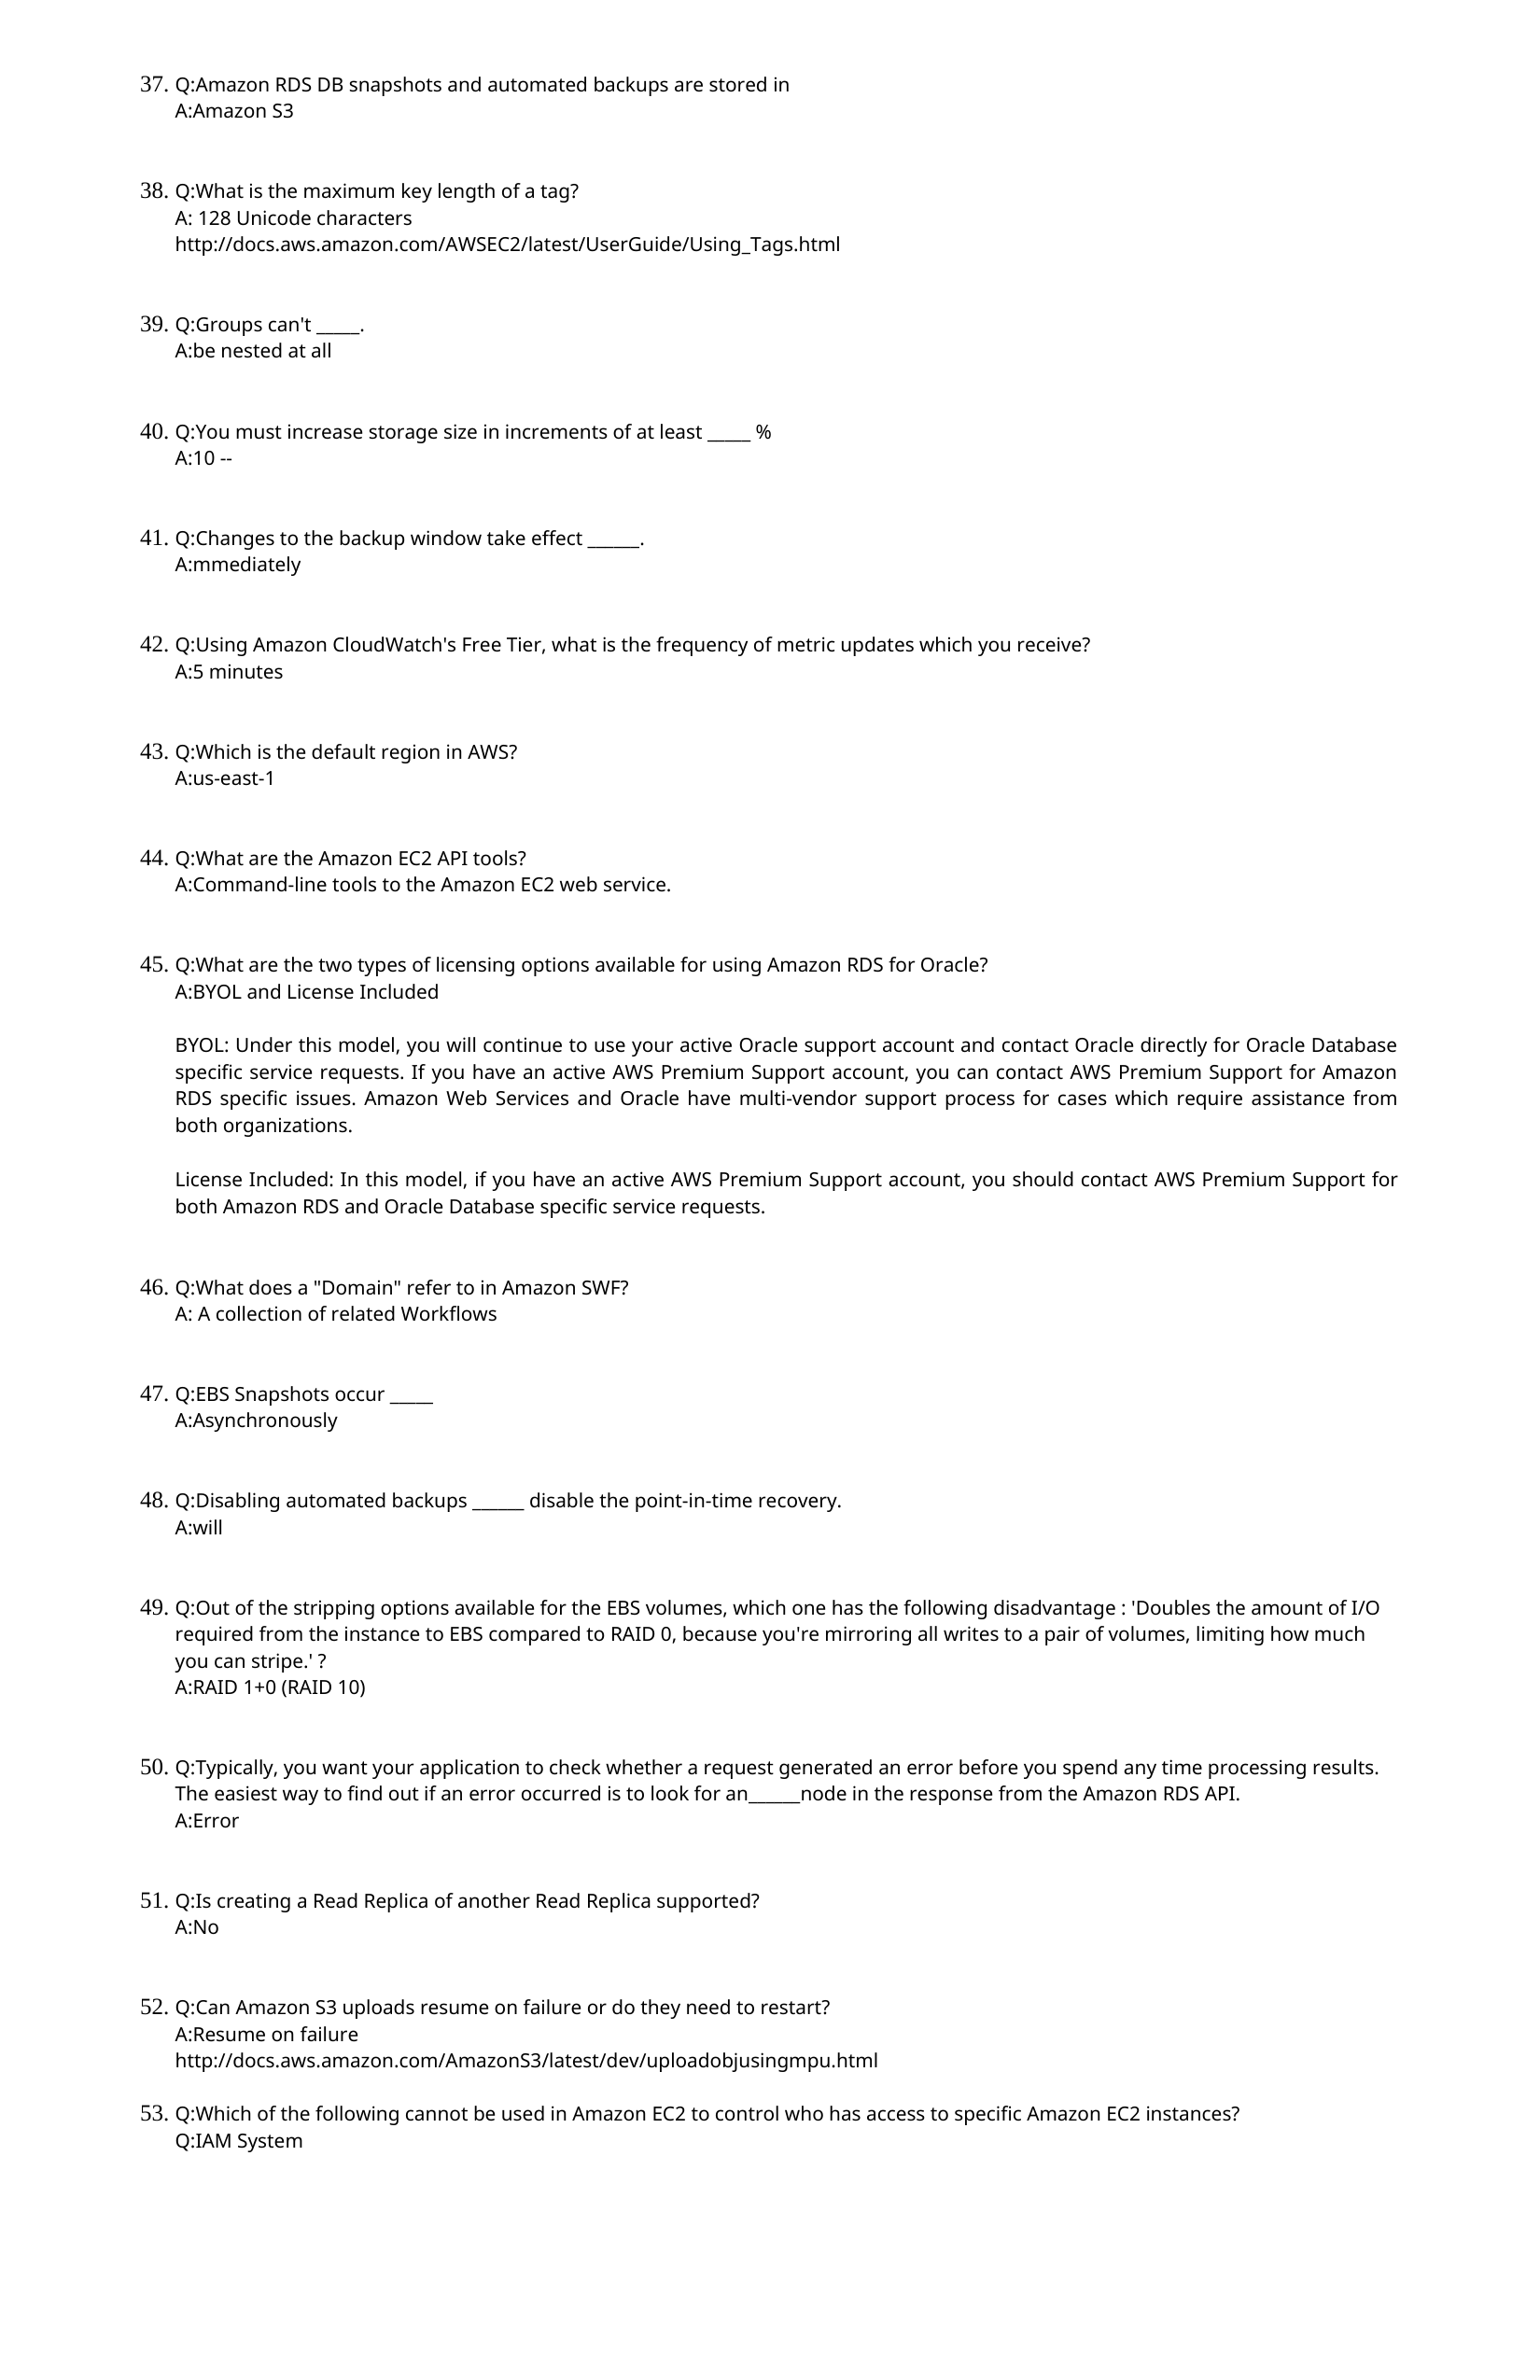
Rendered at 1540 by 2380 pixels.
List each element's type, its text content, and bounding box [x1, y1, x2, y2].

list Q:What are the Amazon EC2 API tools? A:Command-line tools to the Amazon EC2 web service. [140, 844, 1400, 950]
list Q:Is creating a Read Replica of another Read Replica supported? A:No [140, 1886, 1400, 1993]
list Q:Amazon RDS DB snapshots and automated backups are stored in A:Amazon S3 [140, 70, 1400, 176]
list Q:EBS Snapshots occur _____ A:Asynchronously [140, 1379, 1400, 1486]
list Q:Using Amazon CloudWatch's Free Tier, what is the frequency of metric updates which you receive? A:5 minutes [140, 630, 1400, 737]
list Q:What does a "Domain" refer to in Amazon SWF? A: A collection of related Workflows [140, 1273, 1400, 1379]
list BYOL: Under this model, you will continue to use your active Oracle support account and contact Oracle directly for Oracle Database specific service requests. If you have an active AWS Premium Support account, you can contact AWS Premium Support for Amazon RDS specific issues. Amazon Web Services and Oracle have multi-vendor support process for cases which require assistance from both organizations. [175, 1030, 1400, 1139]
list Q:Out of the stripping options available for the EBS volumes, which one has the following disadvantage : 'Doubles the amount of I/O required from the instance to EBS compared to RAID 0, because you're mirroring all writes to a pair of volumes, limiting how much you can stripe.' ? A:RAID 1+0 (RAID 10) [140, 1593, 1400, 1753]
list Q:You must increase storage size in increments of at least _____ % A:10 -- [140, 417, 1400, 524]
list License Included: In this model, if you have an active AWS Premium Support account, you should contact AWS Premium Support for both Amazon RDS and Oracle Database specific service requests. [175, 1166, 1400, 1219]
list Q:Groups can't _____. A:be nested at all [140, 310, 1400, 417]
list Q:What is the maximum key length of a tag? A: 128 Unicode characters http://docs.aws.amazon.com/AWSEC2/latest/UserGuide/Using_Tags.html [140, 176, 1400, 310]
list Q:Typically, you want your application to check whether a request generated an error before you spend any time processing results. The easiest way to find out if an error occurred is to look for an______node in the response from the Amazon RDS API. A:Error [140, 1753, 1400, 1886]
list Q:Which is the default region in AWS? A:us-east-1 [140, 737, 1400, 844]
list Q:Disabling automated backups ______ disable the point-in-time recovery. A:will [140, 1486, 1400, 1593]
list Q:Changes to the backup window take effect ______. A:mmediately [140, 524, 1400, 630]
list Q:Can Amazon S3 uploads resume on failure or do they need to restart? A:Resume on failure http://docs.aws.amazon.com/AmazonS3/latest/dev/uploadobjusingmpu.html [140, 1993, 1400, 2099]
list Q:What are the two types of licensing options available for using Amazon RDS for Oracle? A:BYOL and License Included [140, 950, 1400, 1030]
list Q:Which of the following cannot be used in Amazon EC2 to control who has access to specific Amazon EC2 instances? Q:IAM System [140, 2099, 1400, 2206]
